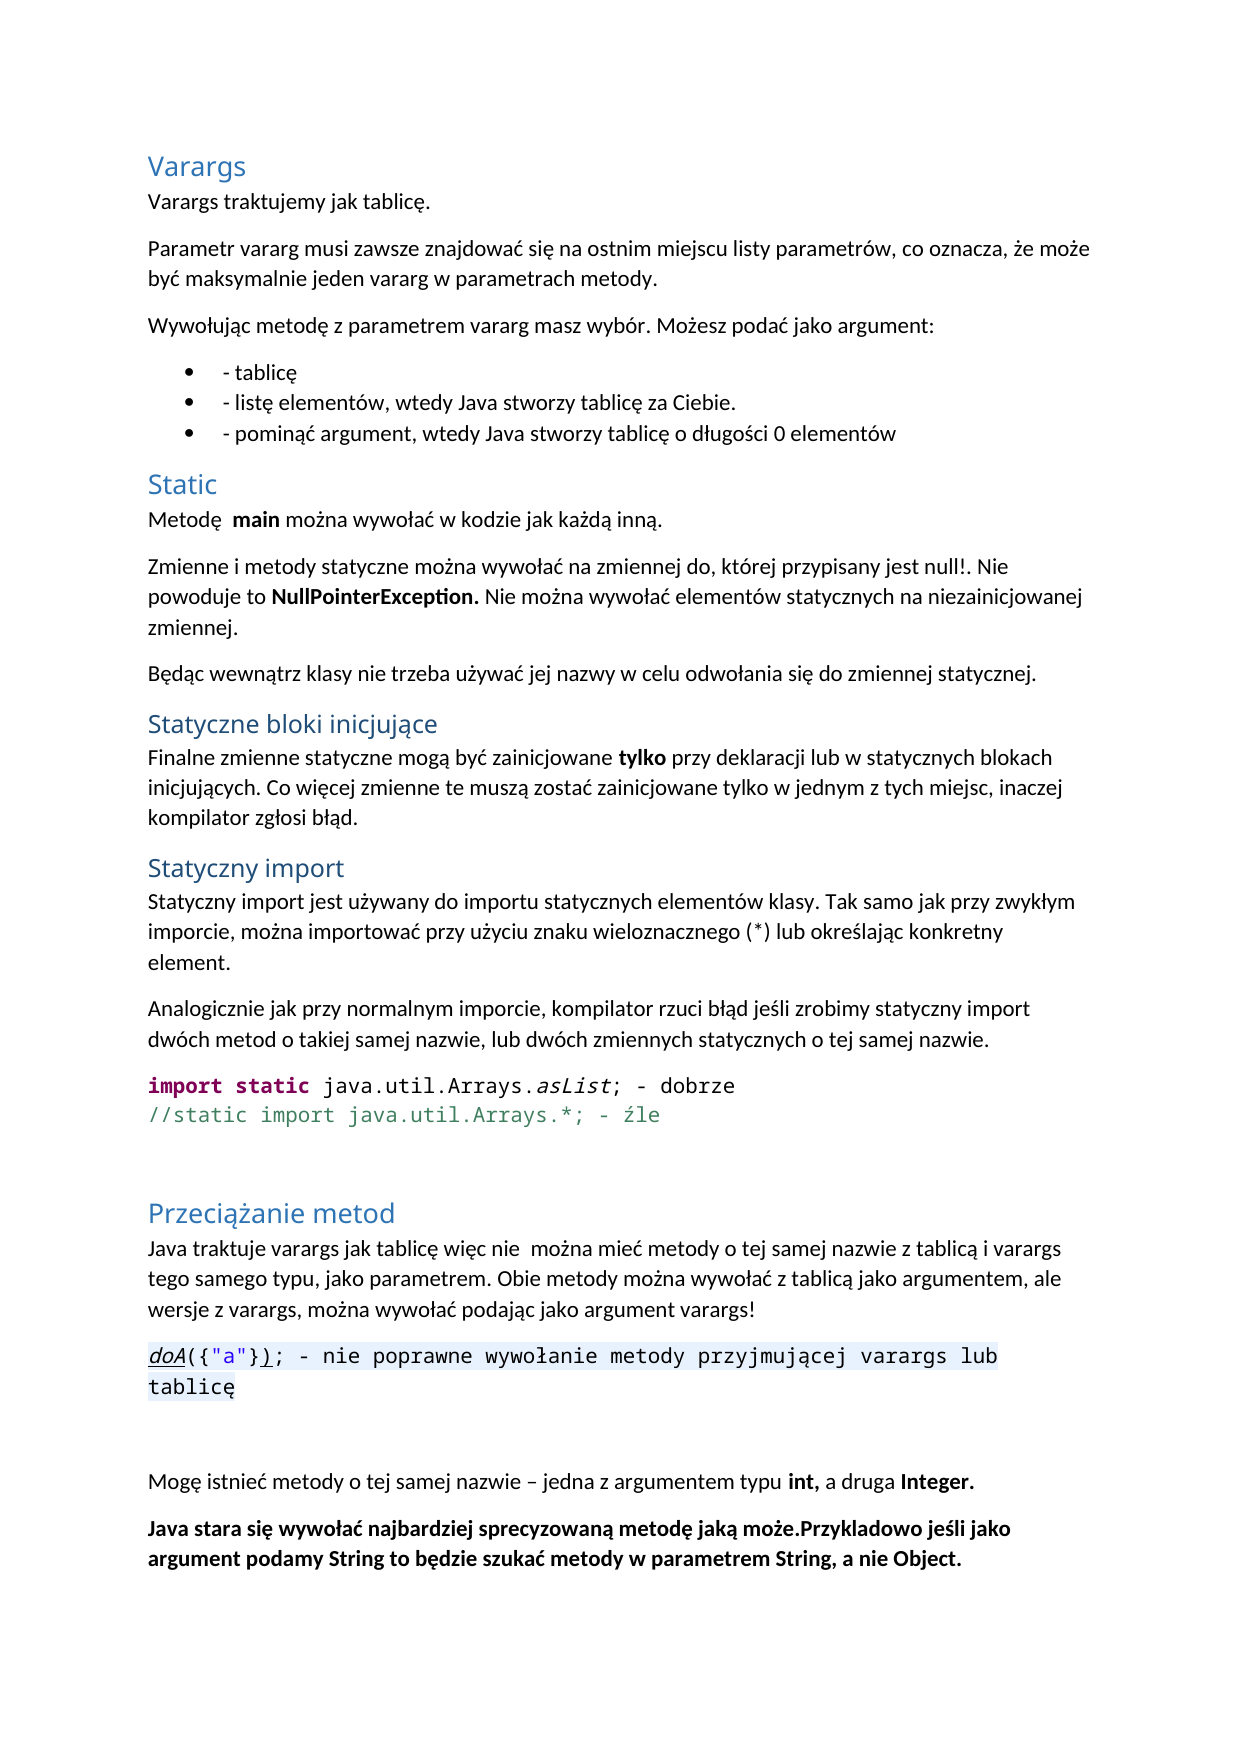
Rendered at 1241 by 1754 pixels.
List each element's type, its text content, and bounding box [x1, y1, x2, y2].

text Będąc wewnątrz klasy nie trzeba używać jej nazwy w celu odwołania się do zmiennej statycznej. [148, 659, 1093, 687]
text Analogicznie jak przy normalnym imporcie, kompilator rzuci błąd jeśli zrobimy statyczny import dwóch metod o takiej samej nazwie, lub dwóch zmiennych statycznych o tej samej nazwie. [148, 994, 1093, 1053]
list - pominąć argument, wtedy Java stworzy tablicę o długości 0 elementów [185, 419, 1093, 447]
text Java traktuje varargs jak tablicę więc nie można mieć metody o tej samej nazwie z tablicą i varargs tego samego typu, jako parametrem. Obie metody można wywołać z tablicą jako argumentem, ale wersje z varargs, można wywołać podając jako argument varargs! [148, 1234, 1093, 1323]
text doA({"a"}); - nie poprawne wywołanie metody przyjmującej varargs lub tablicę [148, 1342, 1093, 1401]
text Mogę istnieć metody o tej samej nazwie – jedna z argumentem typu int, a druga Integer. [148, 1467, 1093, 1495]
list - listę elementów, wtedy Java stworzy tablicę za Ciebie. [185, 388, 1093, 416]
subtitle Static [148, 466, 1093, 502]
text import static java.util.Arrays.asList; - dobrze [148, 1072, 1093, 1100]
text Statyczny import jest używany do importu statycznych elementów klasy. Tak samo jak przy zwykłym imporcie, można importować przy użyciu znaku wieloznacznego (*) lub określając konkretny element. [148, 887, 1093, 976]
subtitle Statyczne bloki inicjujące [148, 706, 1093, 740]
text Zmienne i metody statyczne można wywołać na zmiennej do, której przypisany jest null!. Nie powoduje to NullPointerException. Nie można wywołać elementów statycznych na niezainicjowanej zmiennej. [148, 552, 1093, 641]
text Wywołując metodę z parametrem vararg masz wybór. Możesz podać jako argument: [148, 311, 1093, 339]
text Finalne zmienne statyczne mogą być zainicjowane tylko przy deklaracji lub w statycznych blokach inicjujących. Co więcej zmienne te muszą zostać zainicjowane tylko w jednym z tych miejsc, inaczej kompilator zgłosi błąd. [148, 743, 1093, 832]
text Varargs traktujemy jak tablicę. [148, 187, 1093, 215]
text //static import java.util.Arrays.*; - źle [148, 1100, 1093, 1128]
list - tablicę [185, 358, 1093, 386]
subtitle Przeciążanie metod [148, 1194, 1093, 1231]
subtitle Statyczny import [148, 850, 1093, 884]
subtitle Varargs [148, 148, 1093, 184]
text Java stara się wywołać najbardziej sprecyzowaną metodę jaką może.Przykladowo jeśli jako argument podamy String to będzie szukać metody w parametrem String, a nie Object. [148, 1514, 1093, 1572]
text Parametr vararg musi zawsze znajdować się na ostnim miejscu listy parametrów, co oznacza, że może być maksymalnie jeden vararg w parametrach metody. [148, 234, 1093, 292]
text Metodę main można wywołać w kodzie jak każdą inną. [148, 505, 1093, 533]
